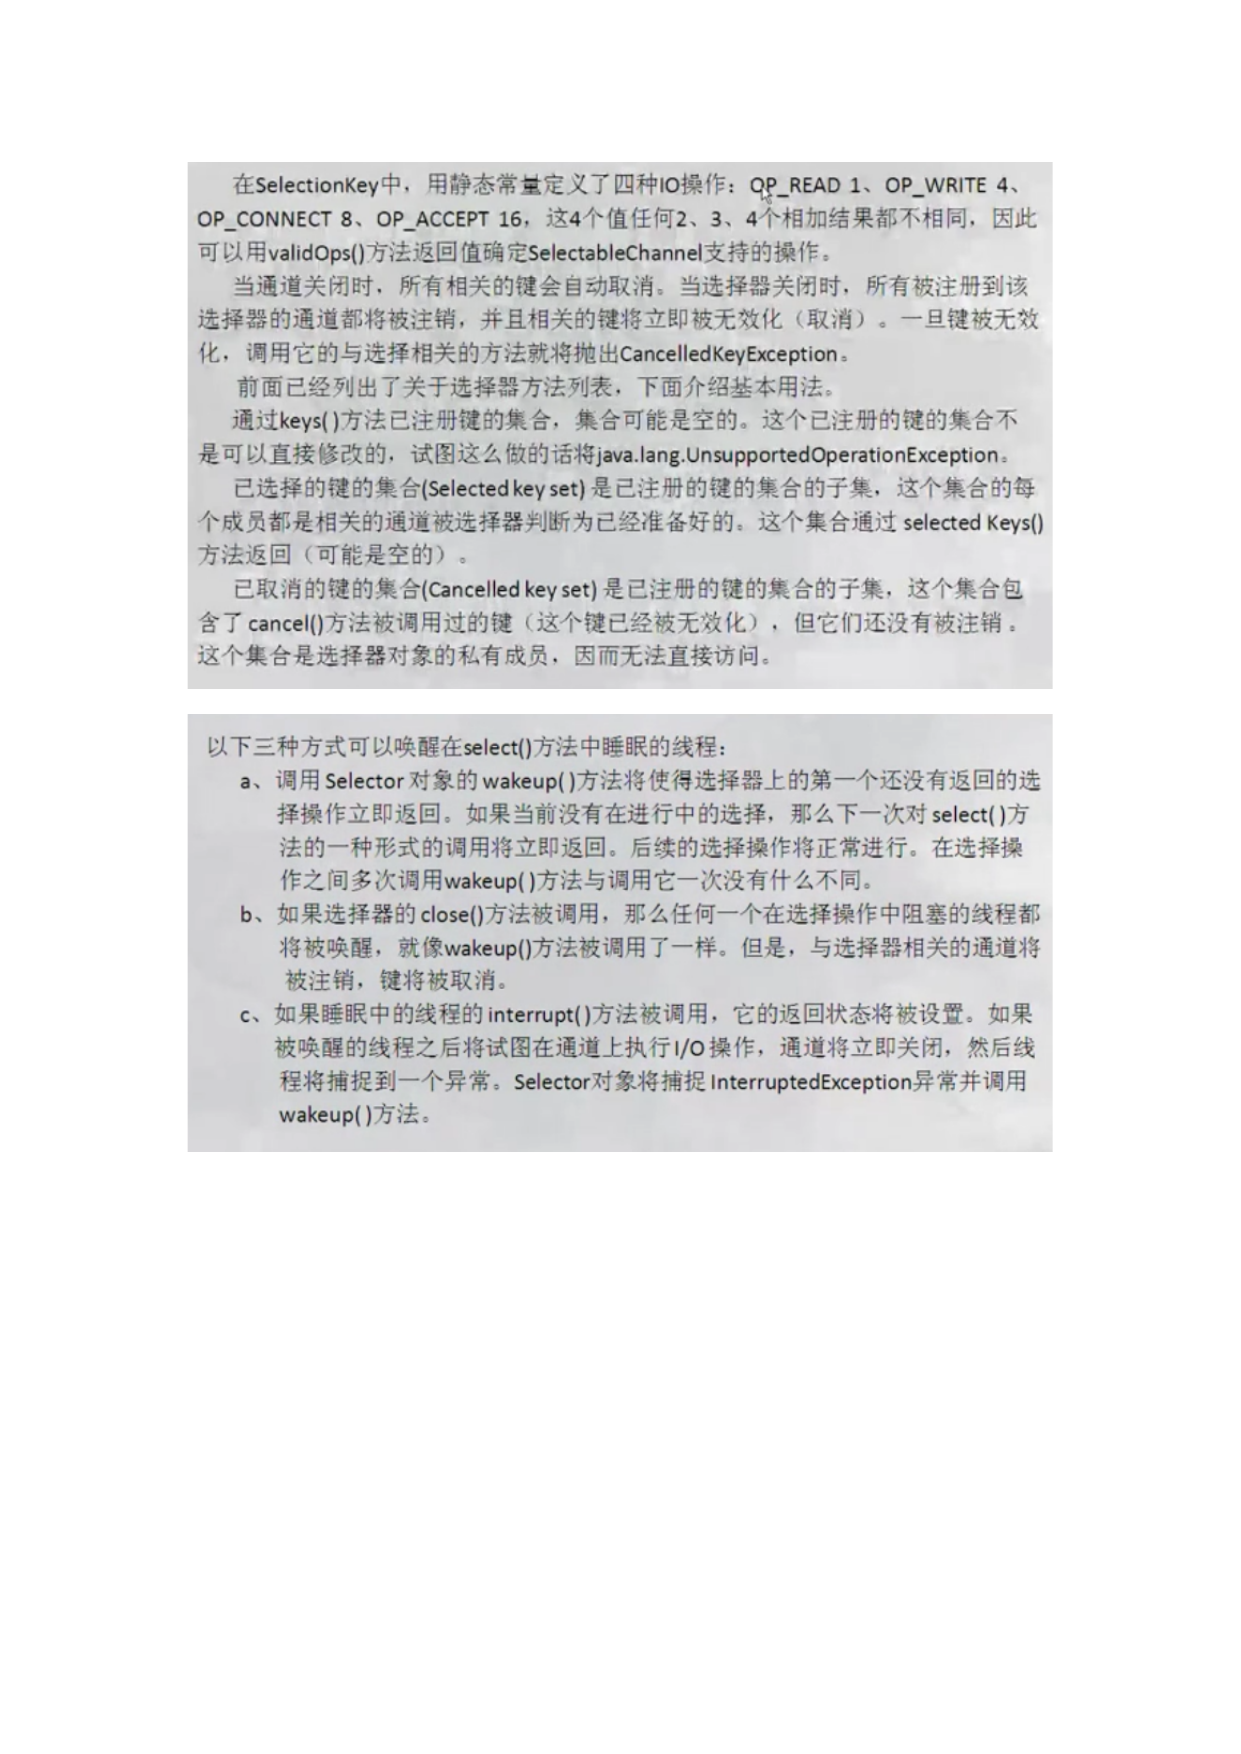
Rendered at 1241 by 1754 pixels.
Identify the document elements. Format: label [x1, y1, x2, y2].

picture [187, 714, 1053, 1152]
picture [187, 162, 1053, 689]
